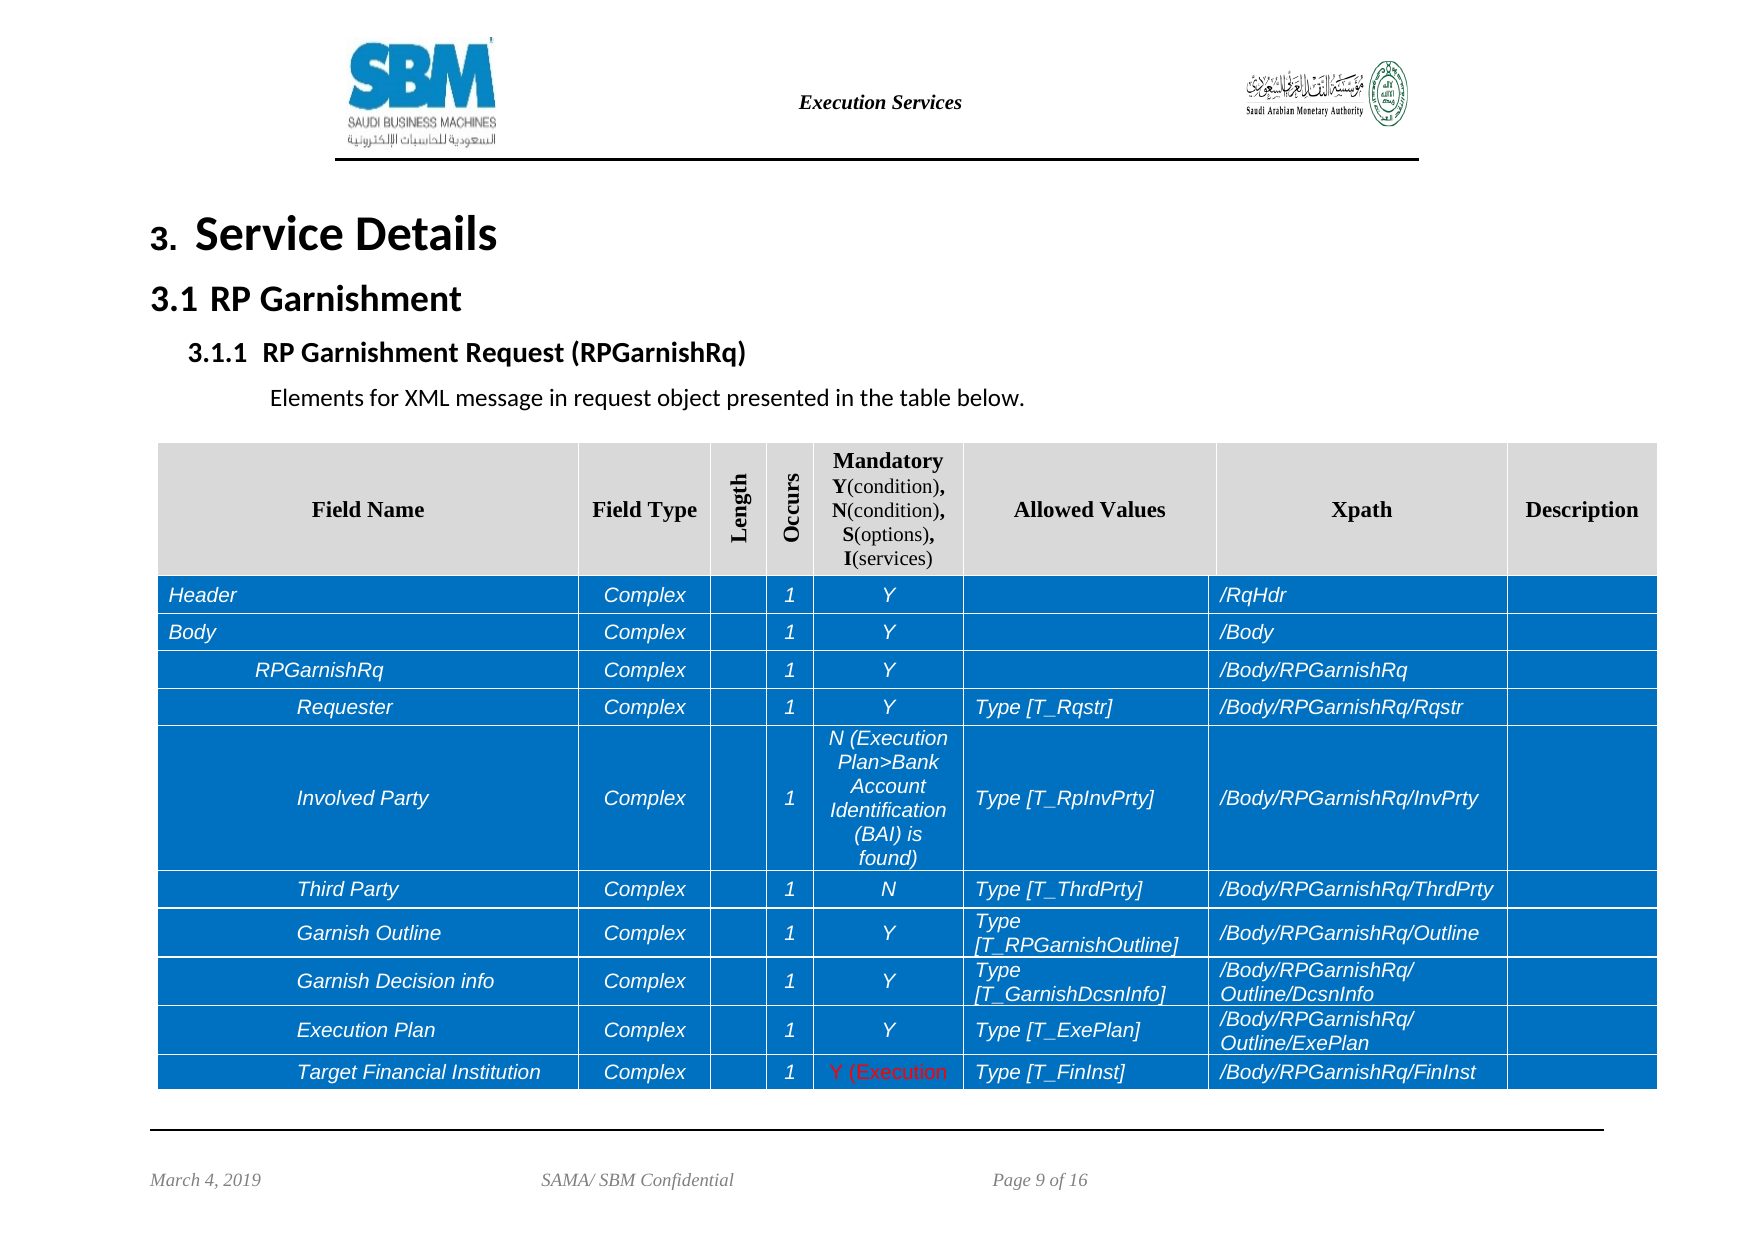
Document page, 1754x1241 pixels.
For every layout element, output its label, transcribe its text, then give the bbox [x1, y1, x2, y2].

table_header Field Name [158, 443, 578, 575]
subtitle Service Details [150, 202, 1604, 263]
table_cell /Body/RPGarnishRq/ThrdPrty [1209, 871, 1507, 907]
table_cell Target Financial Institution [158, 1055, 578, 1089]
picture [346, 37, 497, 150]
table_cell Complex [579, 651, 710, 688]
table_cell [964, 576, 1208, 613]
table_cell [711, 1006, 766, 1054]
table_cell 1 [767, 576, 813, 613]
table_cell Type [T_GarnishDcsnInfo] [964, 958, 1208, 1005]
table_cell [1508, 1006, 1657, 1054]
table_cell Type [T_RpInvPrty] [964, 726, 1208, 870]
table_cell Complex [579, 958, 710, 1005]
table_header Length [711, 443, 766, 575]
table_cell Complex [579, 726, 710, 870]
table_cell [711, 871, 766, 907]
table_cell Y [814, 689, 963, 725]
table_cell Garnish Decision info [158, 958, 578, 1005]
table_cell N (Execution Plan>Bank Account Identification (BAI) is found) [814, 726, 963, 870]
table_cell Type [T_Rqstr] [964, 689, 1208, 725]
table_cell /Body/RPGarnishRq/Rqstr [1209, 689, 1507, 725]
table_cell 1 [767, 726, 813, 870]
table_cell Header [158, 576, 578, 613]
table_cell /Body/RPGarnishRq/Outline/DcsnInfo [1209, 958, 1507, 1005]
table_cell 1 [767, 651, 813, 688]
table_cell [1508, 871, 1657, 907]
table_cell [711, 689, 766, 725]
table_cell [711, 614, 766, 650]
text Elements for XML message in request object presented in the table below. [195, 382, 1604, 412]
table_header Allowed Values [964, 443, 1216, 575]
table_cell [1508, 614, 1657, 650]
table_cell Complex [579, 689, 710, 725]
table_cell Complex [579, 871, 710, 907]
table_cell Body [158, 614, 578, 650]
table_cell [964, 651, 1208, 688]
table_cell Complex [579, 614, 710, 650]
table_cell /Body/RPGarnishRq [1209, 651, 1507, 688]
table_header Field Type [579, 443, 710, 575]
table_cell 1 [767, 614, 813, 650]
table_cell Garnish Outline [158, 909, 578, 956]
table_cell Execution Plan [158, 1006, 578, 1054]
table_cell [1508, 689, 1657, 725]
table_cell [711, 1055, 766, 1089]
subtitle RP Garnishment Request (RPGarnishRq) [187, 334, 1604, 369]
table_header Description [1508, 443, 1657, 575]
table_cell [1508, 958, 1657, 1005]
table_cell /Body [1209, 614, 1507, 650]
table_cell 1 [767, 909, 813, 956]
table_cell 1 [767, 1006, 813, 1054]
table_cell [1508, 576, 1657, 613]
table_cell Type [T_ExePlan] [964, 1006, 1208, 1054]
table_cell Complex [579, 576, 710, 613]
table_cell /Body/RPGarnishRq/FinInst [1209, 1055, 1507, 1089]
table_cell /Body/RPGarnishRq/InvPrty [1209, 726, 1507, 870]
table_cell 1 [767, 1055, 813, 1089]
table_cell Y [814, 958, 963, 1005]
table_cell Type [T_FinInst] [964, 1055, 1208, 1089]
table_cell /RqHdr [1209, 576, 1507, 613]
table_cell Third Party [158, 871, 578, 907]
table_cell 1 [767, 871, 813, 907]
table_cell /Body/RPGarnishRq/Outline/ExePlan [1209, 1006, 1507, 1054]
table_cell [711, 651, 766, 688]
table_cell [1508, 726, 1657, 870]
table_cell [711, 576, 766, 613]
table_cell [1508, 1055, 1657, 1089]
table_cell Y [814, 614, 963, 650]
table_cell Y [814, 909, 963, 956]
table_cell Type [T_RPGarnishOutline] [964, 909, 1208, 956]
table_cell 1 [767, 958, 813, 1005]
table_cell Complex [579, 1055, 710, 1089]
table_cell Y [814, 651, 963, 688]
table_cell [711, 726, 766, 870]
subtitle RP Garnishment [150, 275, 1604, 321]
table_cell Complex [579, 1006, 710, 1054]
table_cell Complex [579, 909, 710, 956]
table_cell Type [T_ThrdPrty] [964, 871, 1208, 907]
picture [1245, 56, 1408, 132]
table_header Xpath [1217, 443, 1507, 575]
table_cell [1508, 909, 1657, 956]
table_header Mandatory Y(condition), N(condition), S(options), I(services) [814, 443, 963, 575]
table_cell [964, 614, 1208, 650]
table_header Occurs [767, 443, 813, 575]
table_cell Y (Execution Plan>Bank Account Identification (BAI) is not found) [814, 1055, 963, 1089]
table_cell /Body/RPGarnishRq/Outline [1209, 909, 1507, 956]
table_cell Y [814, 576, 963, 613]
table_cell Y [814, 1006, 963, 1054]
table_cell N [814, 871, 963, 907]
table_cell RPGarnishRq [158, 651, 578, 688]
table_cell Involved Party [158, 726, 578, 870]
table_cell [711, 909, 766, 956]
table_cell [711, 958, 766, 1005]
table_cell Requester [158, 689, 578, 725]
table_cell [1508, 651, 1657, 688]
table_cell 1 [767, 689, 813, 725]
